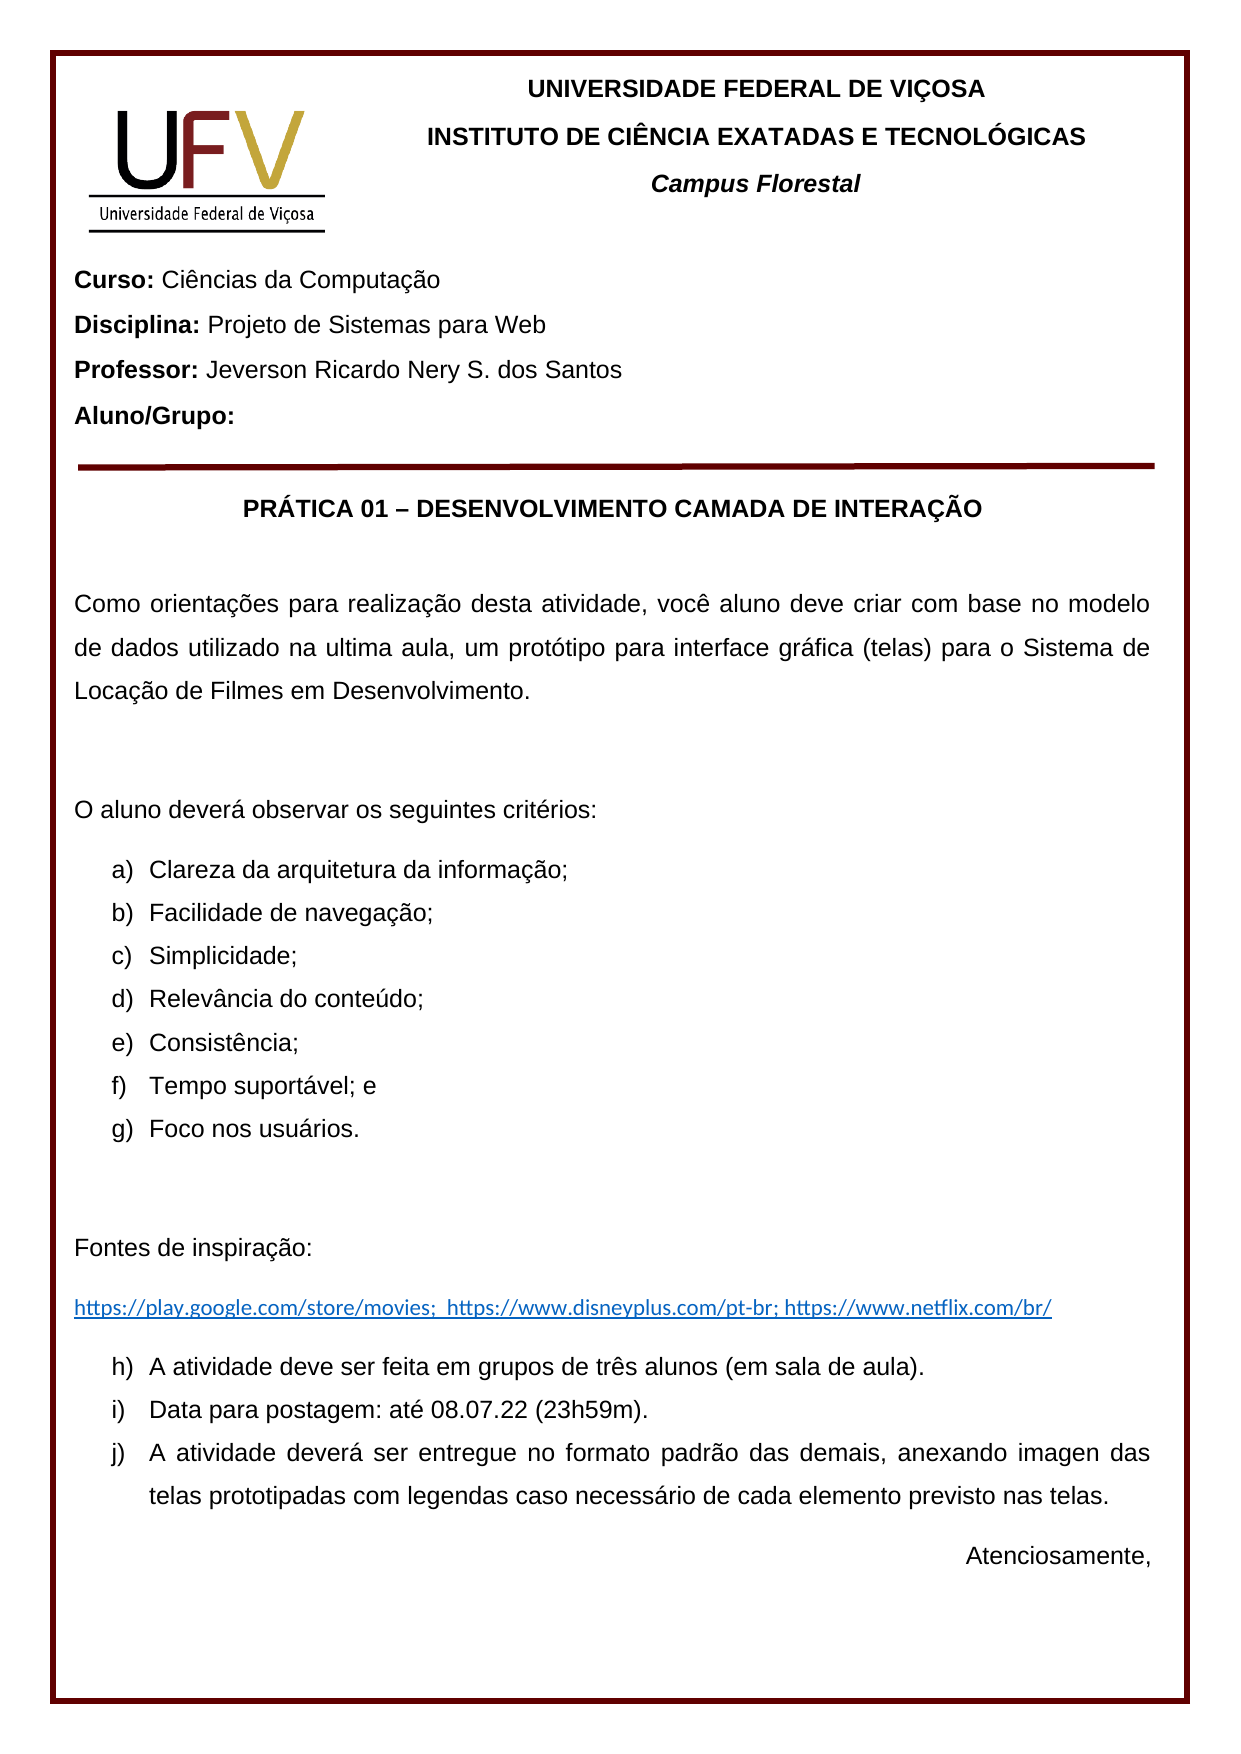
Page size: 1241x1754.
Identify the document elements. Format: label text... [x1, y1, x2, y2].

text Disciplina: Projeto de Sistemas para Web [74, 310, 1152, 339]
list A atividade deverá ser entregue no formato padrão das demais, anexando imagen das telas prototipadas com legendas caso necessário de cada elemento previsto nas telas. [111, 1438, 1152, 1510]
list Foco nos usuários. [111, 1114, 1152, 1143]
text O aluno deverá observar os seguintes critérios: [74, 795, 1152, 824]
list Tempo suportável; e [111, 1071, 1152, 1099]
list Relevância do conteúdo; [111, 984, 1152, 1013]
text INSTITUTO DE CIÊNCIA EXATADAS E TECNOLÓGICAS [341, 122, 1152, 150]
text Campus Florestal [341, 169, 1152, 198]
text UNIVERSIDADE FEDERAL DE VIÇOSA [74, 74, 1152, 103]
list Clareza da arquitetura da informação; [111, 855, 1152, 884]
text https://play.google.com/store/movies; https://www.disneyplus.com/pt-br; https://www.netflix.com/br/ [74, 1293, 1152, 1321]
list A atividade deve ser feita em grupos de três alunos (em sala de aula). [111, 1352, 1152, 1381]
text Fontes de inspiração: [74, 1233, 1152, 1262]
text Curso: Ciências da Computação [74, 265, 1152, 293]
list Simplicidade; [111, 941, 1152, 970]
list Facilidade de navegação; [111, 898, 1152, 927]
text Professor: Jeverson Ricardo Nery S. dos Santos [74, 356, 1152, 384]
text Aluno/Grupo: [74, 401, 1152, 430]
list Data para postagem: até 08.07.22 (23h59m). [111, 1395, 1152, 1424]
text Atenciosamente, [74, 1541, 1152, 1570]
text Como orientações para realização desta atividade, você aluno deve criar com base no modelo de dados utilizado na ultima aula, um protótipo para interface gráfica (telas) para o Sistema de Locação de Filmes em Desenvolvimento. [74, 589, 1152, 704]
list Consistência; [111, 1028, 1152, 1056]
picture [88, 82, 325, 248]
text PRÁTICA 01 – DESENVOLVIMENTO CAMADA DE INTERAÇÃO [74, 494, 1152, 523]
